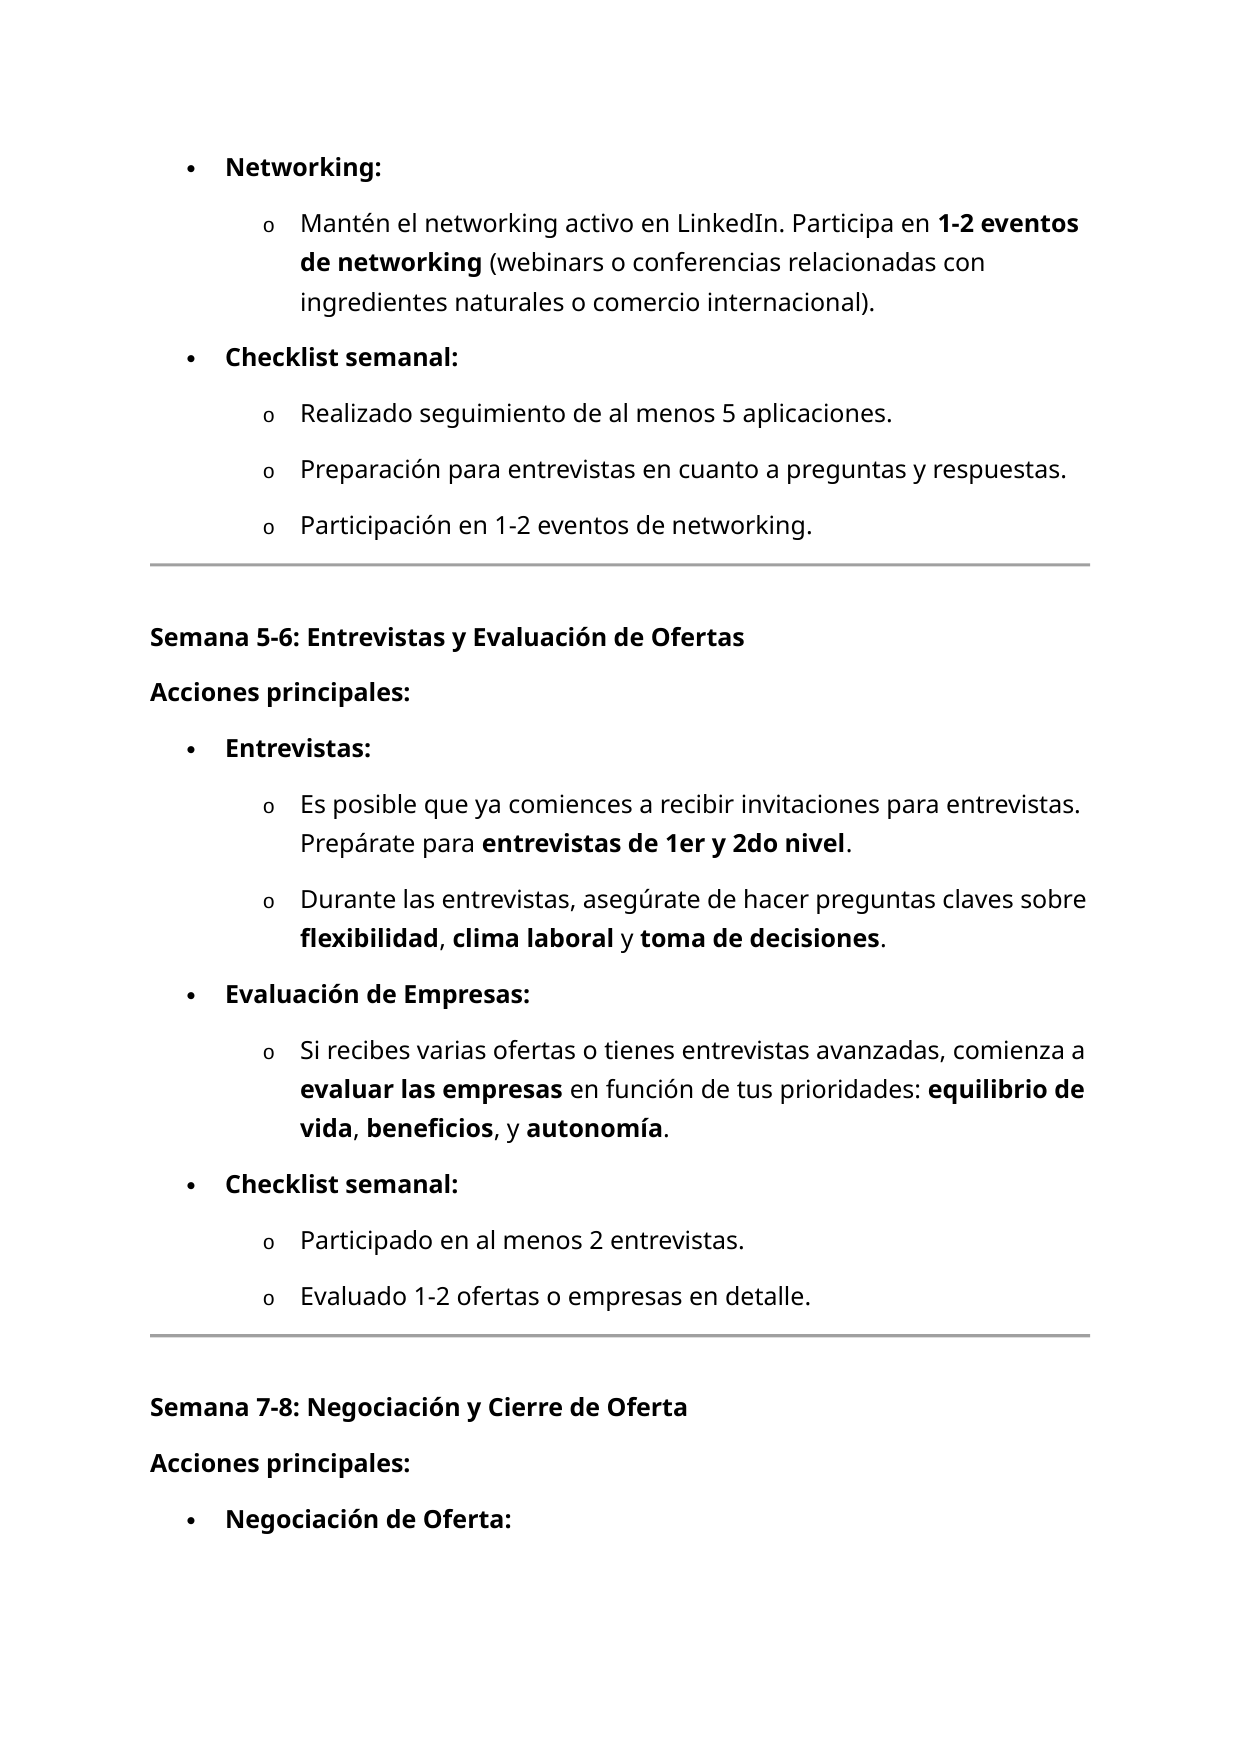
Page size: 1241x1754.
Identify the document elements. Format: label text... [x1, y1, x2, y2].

text Acciones principales: [150, 1446, 1090, 1480]
list Durante las entrevistas, asegúrate de hacer preguntas claves sobre flexibilidad, clima laboral y toma de decisiones. [262, 882, 1090, 955]
list Participación en 1-2 eventos de networking. [262, 507, 1090, 542]
list Networking: [187, 150, 1090, 184]
text Acciones principales: [150, 675, 1090, 709]
list Es posible que ya comiences a recibir invitaciones para entrevistas. Prepárate para entrevistas de 1er y 2do nivel. [262, 787, 1090, 860]
list Negociación de Oferta: [187, 1502, 1090, 1536]
list Entrevistas: [187, 731, 1090, 765]
list Evaluado 1-2 ofertas o empresas en detalle. [262, 1278, 1090, 1312]
list Mantén el networking activo en LinkedIn. Participa en 1-2 eventos de networking (webinars o conferencias relacionadas con ingredientes naturales o comercio internacional). [262, 206, 1090, 318]
list Checklist semanal: [187, 1167, 1090, 1201]
list Realizado seguimiento de al menos 5 aplicaciones. [262, 396, 1090, 430]
list Si recibes varias ofertas o tienes entrevistas avanzadas, comienza a evaluar las empresas en función de tus prioridades: equilibrio de vida, beneficios, y autonomía. [262, 1032, 1090, 1145]
text Semana 5-6: Entrevistas y Evaluación de Ofertas [150, 619, 1090, 653]
text Semana 7-8: Negociación y Cierre de Oferta [150, 1390, 1090, 1424]
list Checklist semanal: [187, 340, 1090, 374]
list Preparación para entrevistas en cuanto a preguntas y respuestas. [262, 452, 1090, 486]
list Evaluación de Empresas: [187, 977, 1090, 1011]
list Participado en al menos 2 entrevistas. [262, 1222, 1090, 1257]
